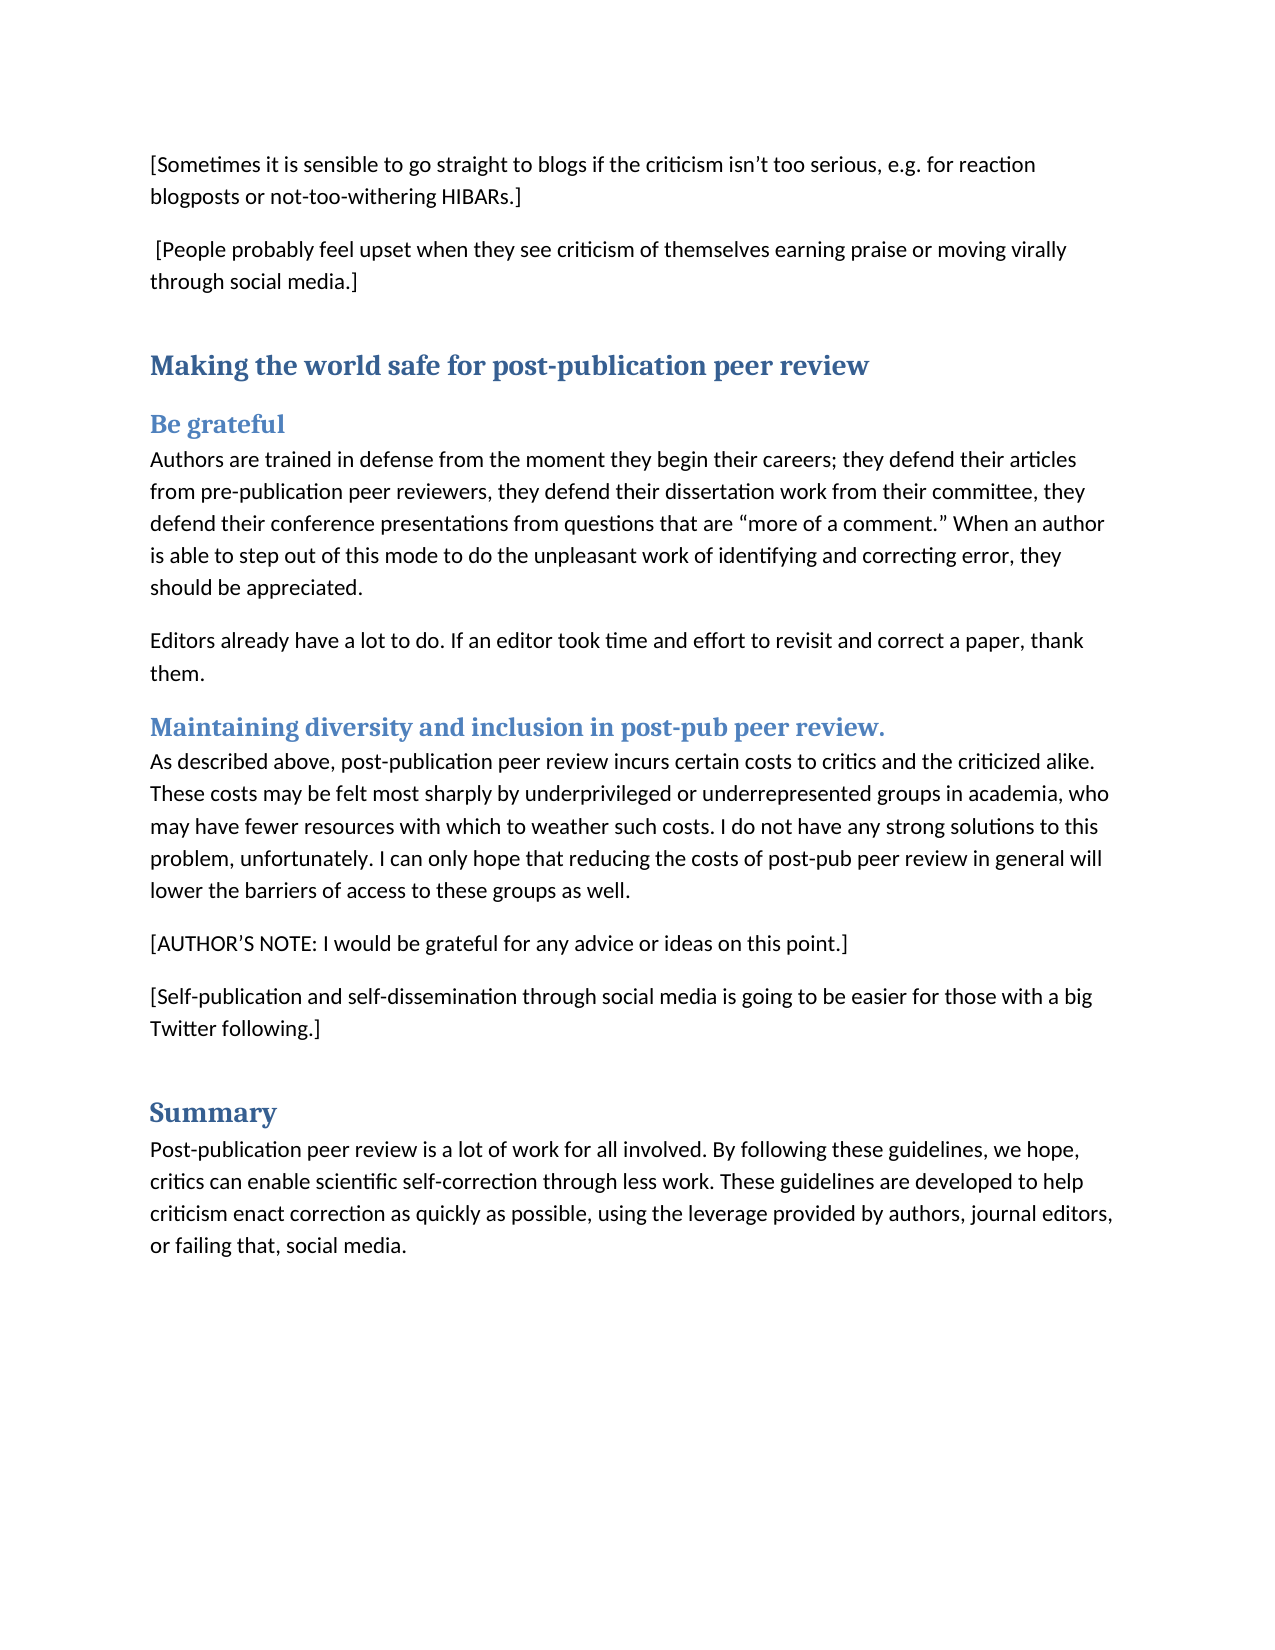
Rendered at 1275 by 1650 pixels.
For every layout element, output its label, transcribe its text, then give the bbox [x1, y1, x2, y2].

text [Self-publication and self-dissemination through social media is going to be easier for those with a big Twitter following.] [150, 982, 1125, 1042]
subtitle Maintaining diversity and inclusion in post-pub peer review. [150, 712, 1125, 743]
text [Sometimes it is sensible to go straight to blogs if the criticism isn’t too serious, e.g. for reaction blogposts or not-too-withering HIBARs.] [150, 150, 1125, 210]
subtitle Summary [150, 1097, 1125, 1130]
text Post-publication peer review is a lot of work for all involved. By following these guidelines, we hope, critics can enable scientific self-correction through less work. These guidelines are developed to help criticism enact correction as quickly as possible, using the leverage provided by authors, journal editors, or failing that, social media. [150, 1135, 1125, 1260]
subtitle Be grateful [150, 409, 1125, 440]
subtitle Making the world safe for post-publication peer review [150, 349, 1125, 383]
text Authors are trained in defense from the moment they begin their careers; they defend their articles from pre-publication peer reviewers, they defend their dissertation work from their committee, they defend their conference presentations from questions that are “more of a comment.” When an author is able to step out of this mode to do the unpleasant work of identifying and correcting error, they should be appreciated. [150, 445, 1125, 601]
text [People probably feel upset when they see criticism of themselves earning praise or moving virally through social media.] [150, 235, 1125, 295]
text [AUTHOR’S NOTE: I would be grateful for any advice or ideas on this point.] [150, 929, 1125, 957]
text As described above, post-publication peer review incurs certain costs to critics and the criticized alike. These costs may be felt most sharply by underprivileged or underrepresented groups in academia, who may have fewer resources with which to weather such costs. I do not have any strong solutions to this problem, unfortunately. I can only hope that reducing the costs of post-pub peer review in general will lower the barriers of access to these groups as well. [150, 747, 1125, 904]
text Editors already have a lot to do. If an editor took time and effort to revisit and correct a paper, thank them. [150, 626, 1125, 687]
